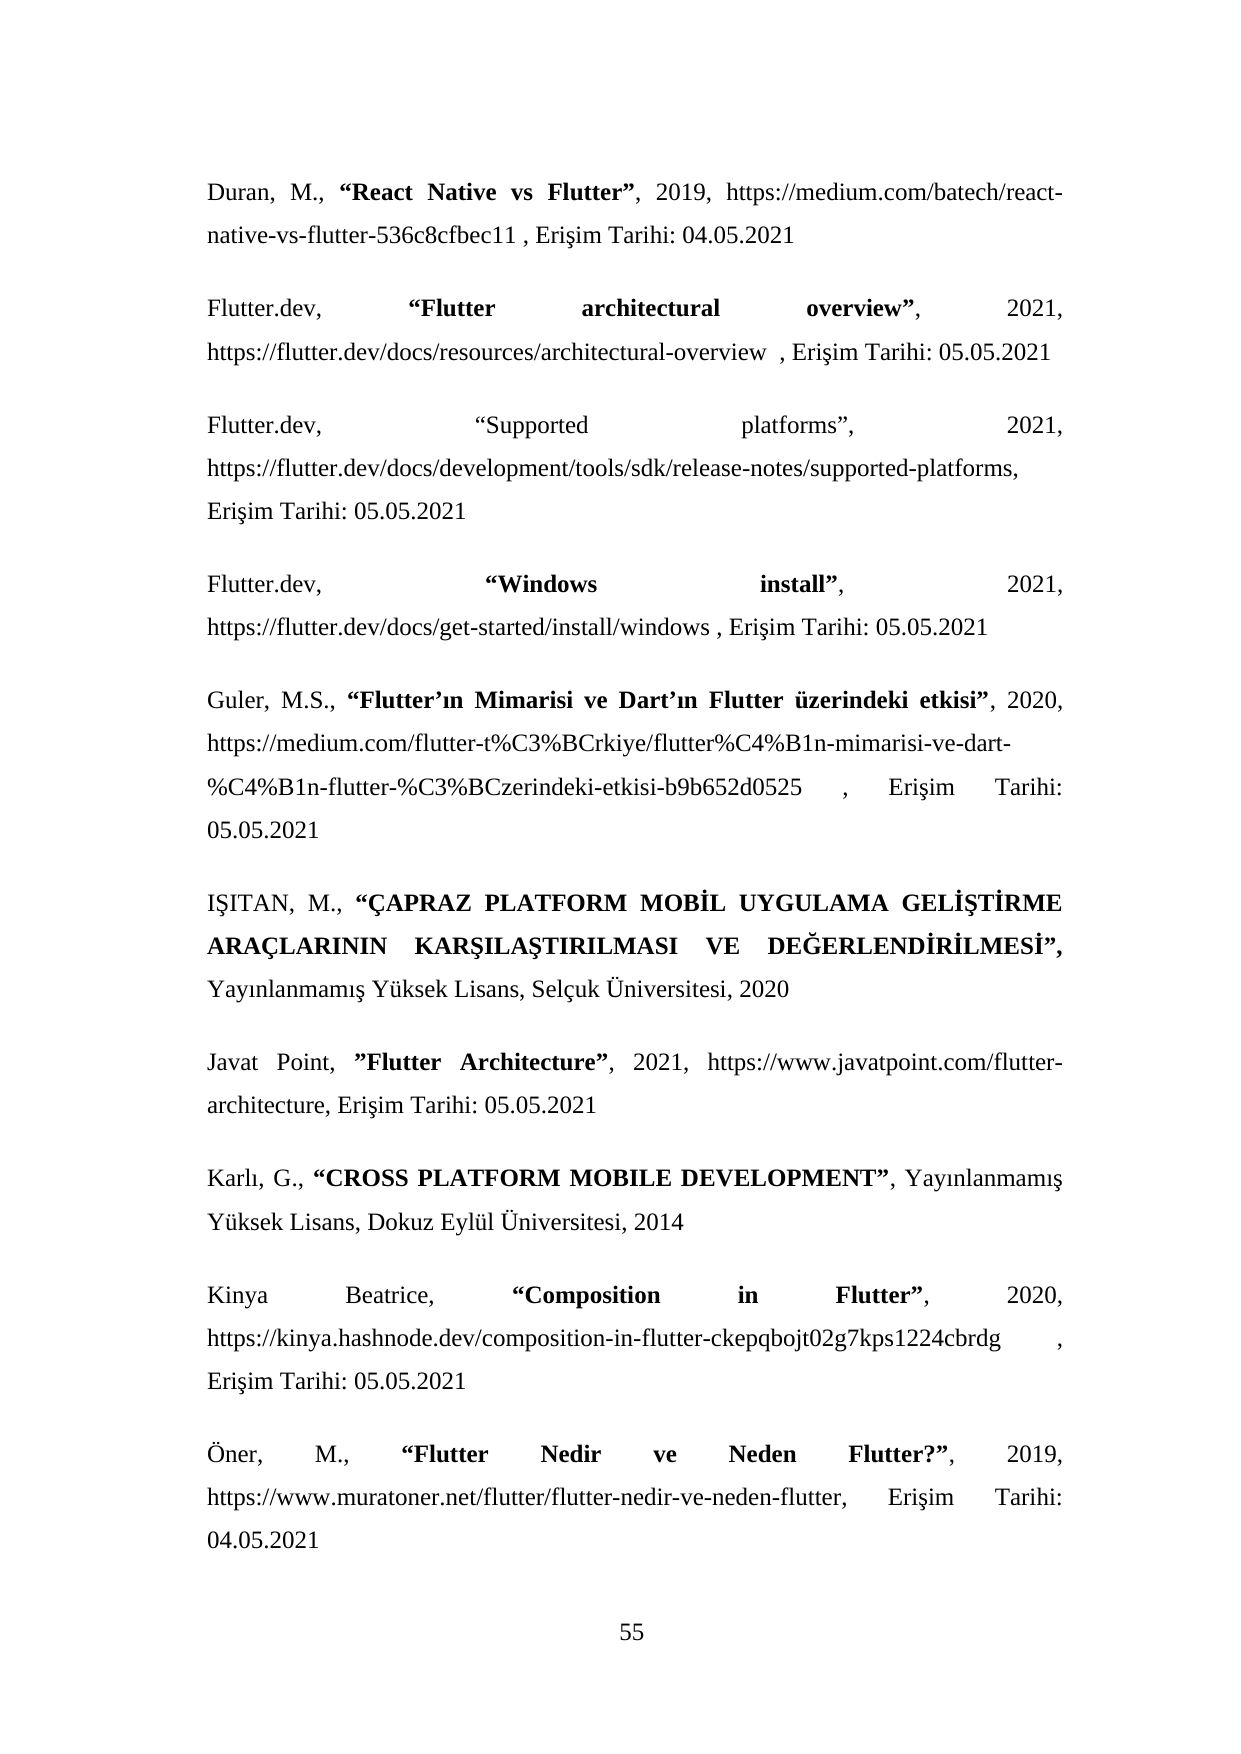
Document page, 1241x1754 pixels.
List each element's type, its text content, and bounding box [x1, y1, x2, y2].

text IŞITAN, M., “ÇAPRAZ PLATFORM MOBİL UYGULAMA GELİŞTİRME ARAÇLARININ KARŞILAŞTIRILMASI VE DEĞERLENDİRİLMESİ”, Yayınlanmamış Yüksek Lisans, Selçuk Üniversitesi, 2020 [207, 888, 1063, 1003]
text Flutter.dev, “Supported platforms”, 2021, https://flutter.dev/docs/development/tools/sdk/release-notes/supported-platforms, Erişim Tarihi: 05.05.2021 [207, 410, 1063, 525]
text Flutter.dev, “Flutter architectural overview”, 2021, https://flutter.dev/docs/resources/architectural-overview , Erişim Tarihi: 05.05.2021 [207, 293, 1063, 365]
text Kinya Beatrice, “Composition in Flutter”, 2020, https://kinya.hashnode.dev/composition-in-flutter-ckepqbojt02g7kps1224cbrdg , Erişim Tarihi: 05.05.2021 [207, 1280, 1063, 1395]
text Javat Point, ”Flutter Architecture”, 2021, https://www.javatpoint.com/flutter-architecture, Erişim Tarihi: 05.05.2021 [207, 1047, 1063, 1119]
text Flutter.dev, “Windows install”, 2021, https://flutter.dev/docs/get-started/install/windows , Erişim Tarihi: 05.05.2021 [207, 569, 1063, 641]
text Karlı, G., “CROSS PLATFORM MOBILE DEVELOPMENT”, Yayınlanmamış Yüksek Lisans, Dokuz Eylül Üniversitesi, 2014 [207, 1163, 1063, 1235]
text Guler, M.S., “Flutter’ın Mimarisi ve Dart’ın Flutter üzerindeki etkisi”, 2020, https://medium.com/flutter-t%C3%BCrkiye/flutter%C4%B1n-mimarisi-ve-dart-%C4%B1n-flutter-%C3%BCzerindeki-etkisi-b9b652d0525 , Erişim Tarihi: 05.05.2021 [207, 685, 1063, 843]
text Öner, M., “Flutter Nedir ve Neden Flutter?”, 2019, https://www.muratoner.net/flutter/flutter-nedir-ve-neden-flutter, Erişim Tarihi: 04.05.2021 [207, 1439, 1063, 1554]
text Duran, M., “React Native vs Flutter”, 2019, https://medium.com/batech/react-native-vs-flutter-536c8cfbec11 , Erişim Tarihi: 04.05.2021 [207, 177, 1063, 249]
